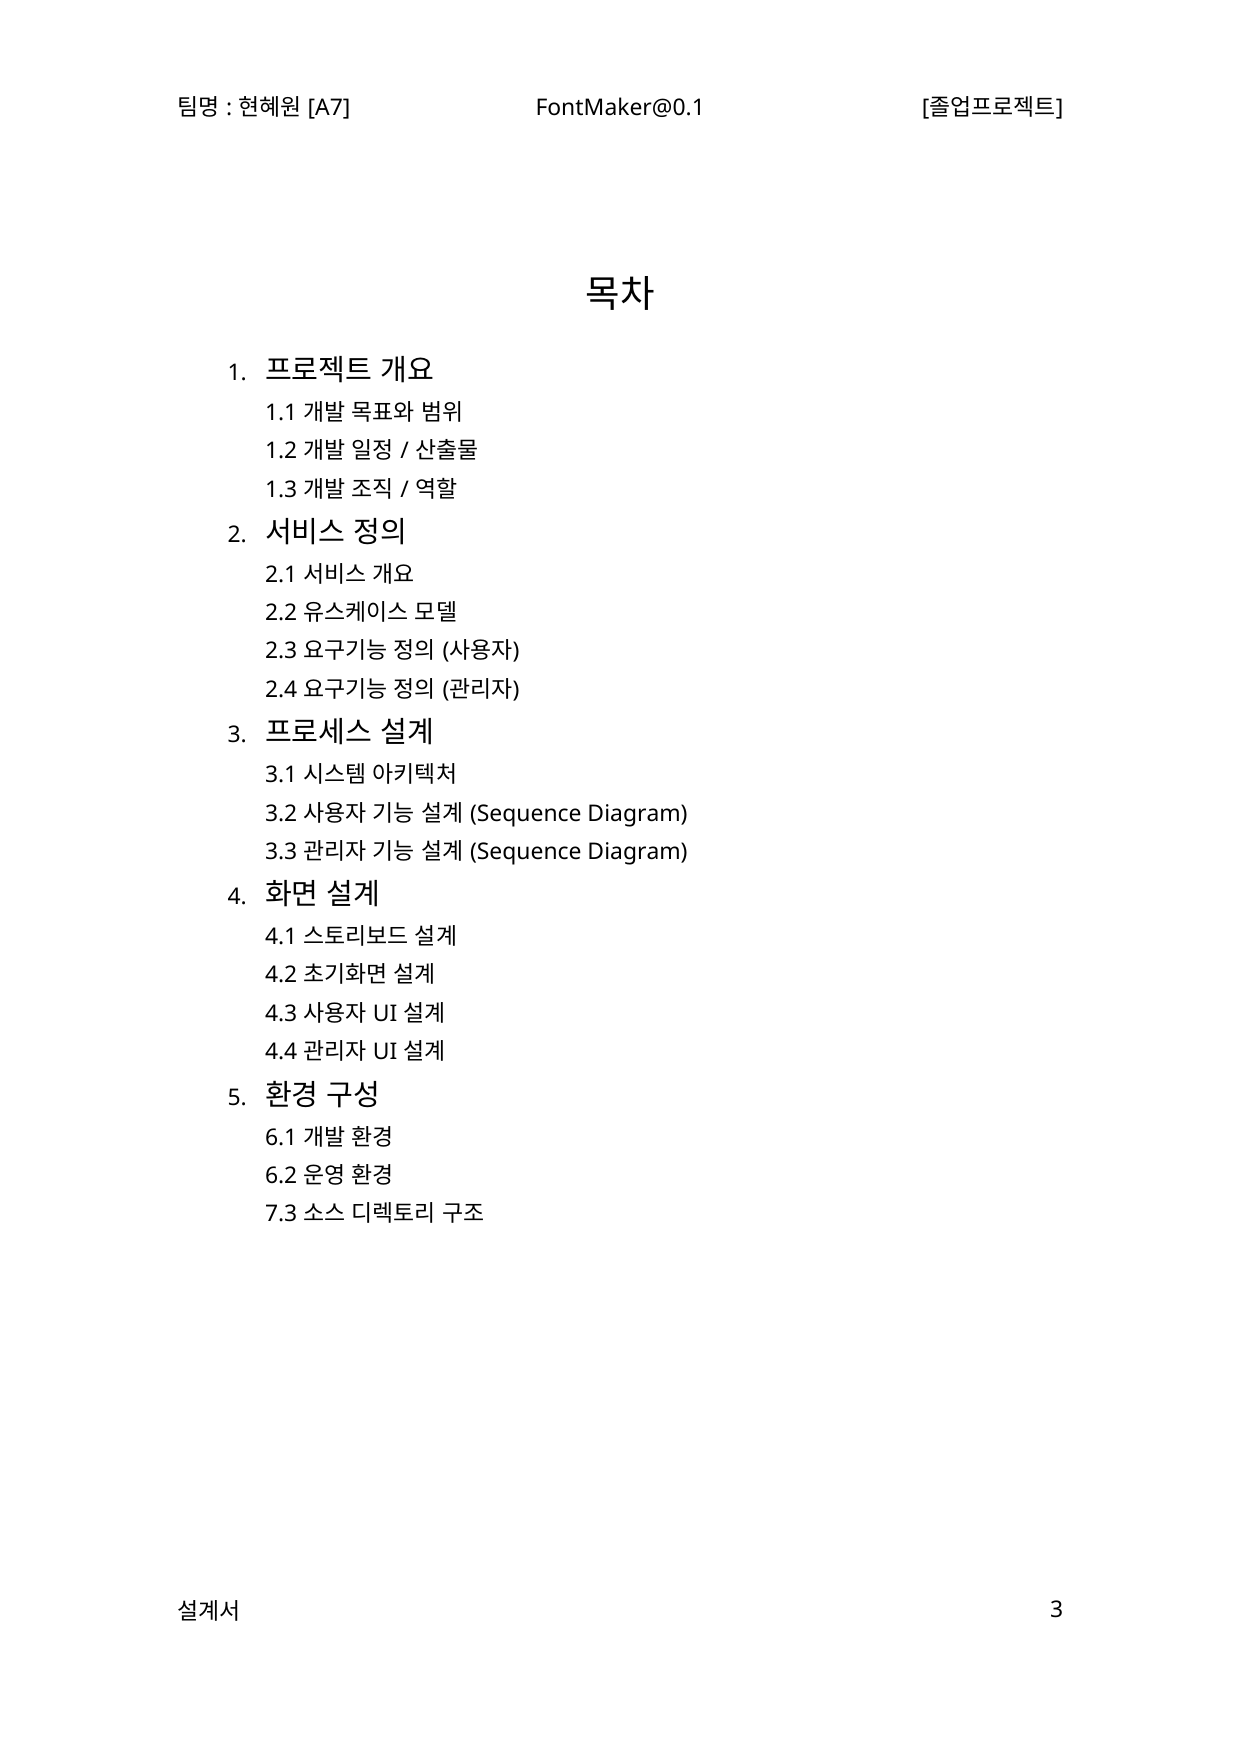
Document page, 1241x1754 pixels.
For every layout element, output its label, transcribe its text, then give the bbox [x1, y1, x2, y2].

list 화면 설계 4.1 스토리보드 설계 4.2 초기화면 설계 4.3 사용자 UI 설계 4.4 관리자 UI 설계 [227, 871, 1063, 1066]
list 환경 구성 6.1 개발 환경 6.2 운영 환경 7.3 소스 디렉토리 구조 [227, 1071, 1063, 1228]
text 목차 [177, 263, 1063, 318]
list 프로젝트 개요 1.1 개발 목표와 범위 1.2 개발 일정 / 산출물 1.3 개발 조직 / 역할 [227, 347, 1063, 504]
list 프로세스 설계 3.1 시스템 아키텍처 3.2 사용자 기능 설계 (Sequence Diagram) 3.3 관리자 기능 설계 (Sequence Diagram) [227, 709, 1063, 866]
list 서비스 정의 2.1 서비스 개요 2.2 유스케이스 모델 2.3 요구기능 정의 (사용자) 2.4 요구기능 정의 (관리자) [227, 509, 1063, 704]
